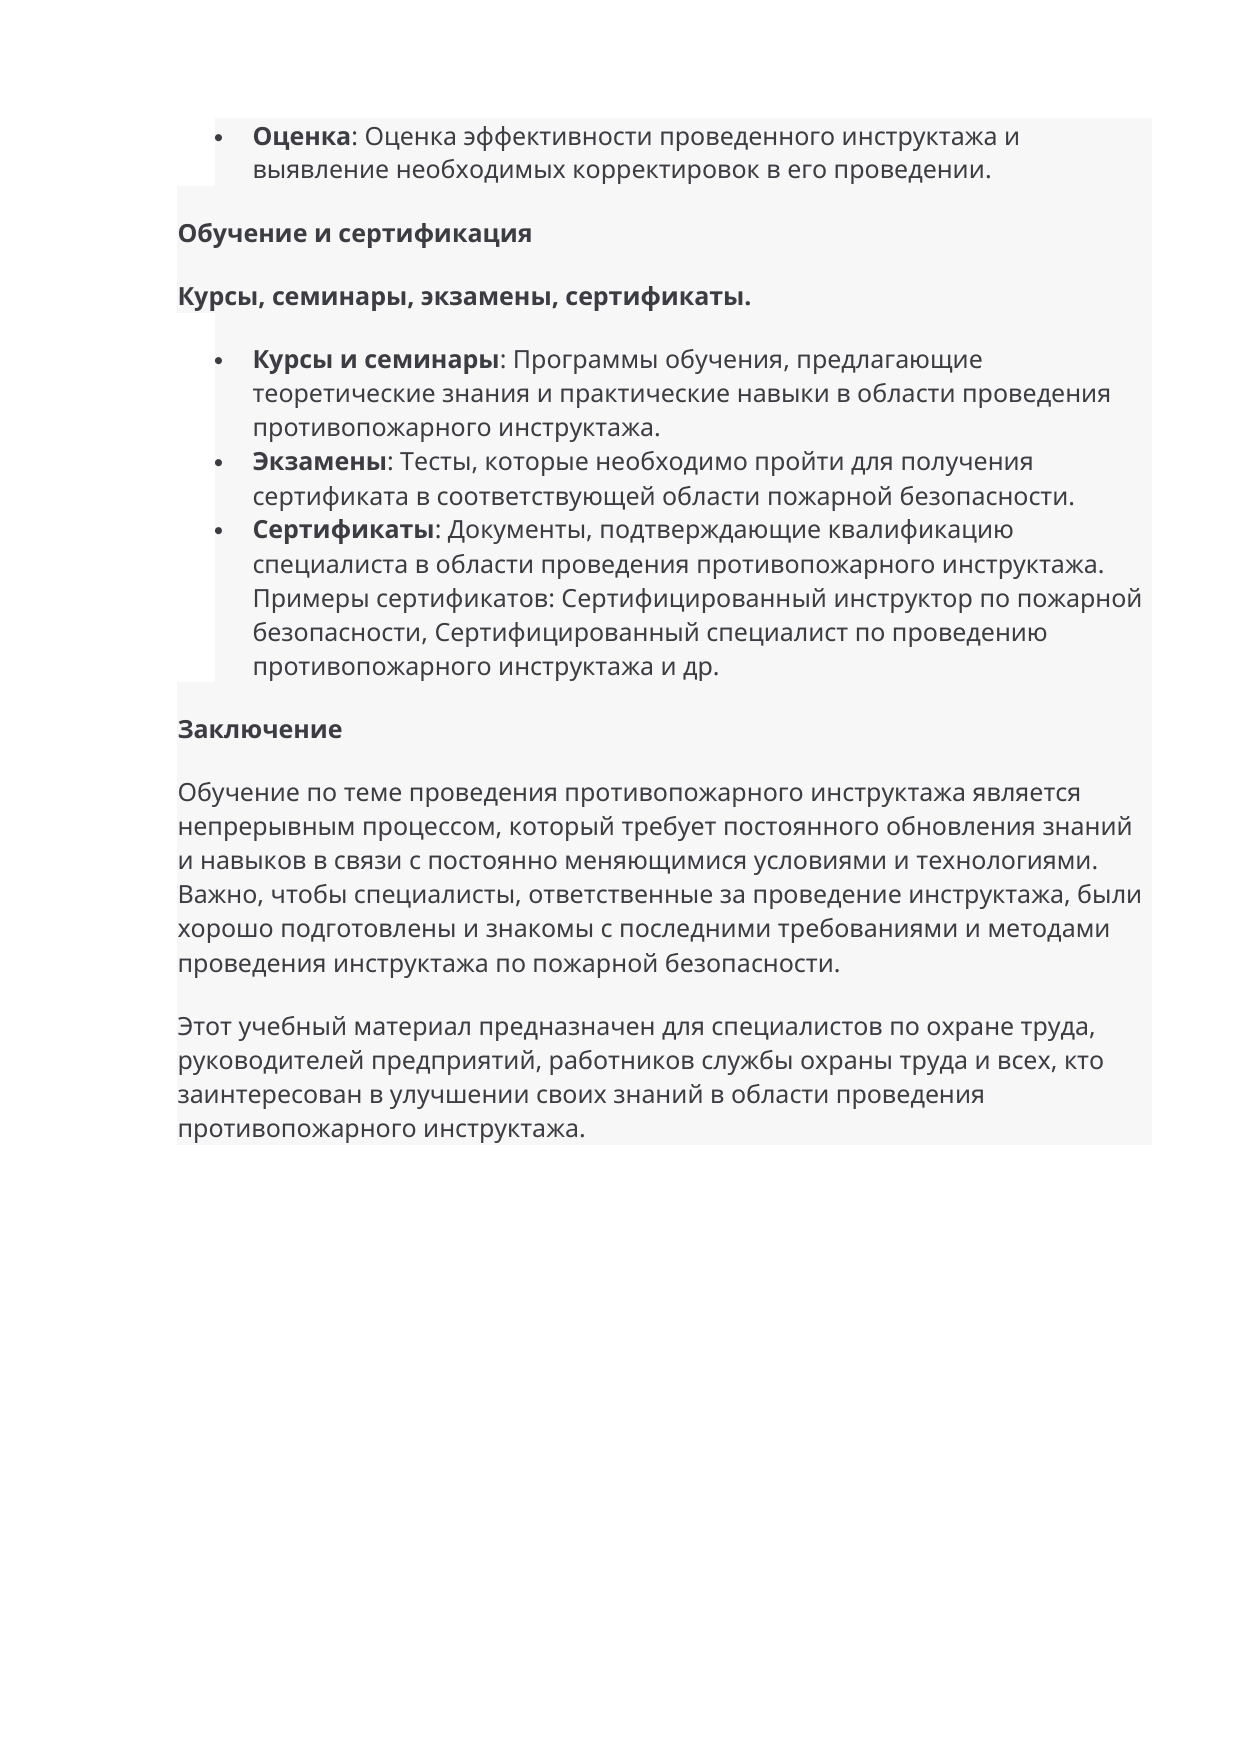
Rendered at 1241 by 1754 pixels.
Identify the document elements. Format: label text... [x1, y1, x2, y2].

text Заключение [177, 712, 1152, 746]
text Курсы, семинары, экзамены, сертификаты. [177, 279, 1152, 313]
text Этот учебный материал предназначен для специалистов по охране труда, руководителей предприятий, работников службы охраны труда и всех, кто заинтересован в улучшении своих знаний в области проведения противопожарного инструктажа. [177, 1008, 1152, 1145]
list Сертификаты: Документы, подтверждающие квалификацию специалиста в области проведения противопожарного инструктажа. Примеры сертификатов: Сертифицированный инструктор по пожарной безопасности, Сертифицированный специалист по проведению противопожарного инструктажа и др. [215, 512, 1152, 682]
text Обучение и сертификация [177, 215, 1152, 249]
list Курсы и семинары: Программы обучения, предлагающие теоретические знания и практические навыки в области проведения противопожарного инструктажа. [215, 342, 1152, 444]
text Обучение по теме проведения противопожарного инструктажа является непрерывным процессом, который требует постоянного обновления знаний и навыков в связи с постоянно меняющимися условиями и технологиями. Важно, чтобы специалисты, ответственные за проведение инструктажа, были хорошо подготовлены и знакомы с последними требованиями и методами проведения инструктажа по пожарной безопасности. [177, 775, 1152, 979]
list Оценка: Оценка эффективности проведенного инструктажа и выявление необходимых корректировок в его проведении. [215, 118, 1152, 186]
list Экзамены: Тесты, которые необходимо пройти для получения сертификата в соответствующей области пожарной безопасности. [215, 444, 1152, 512]
